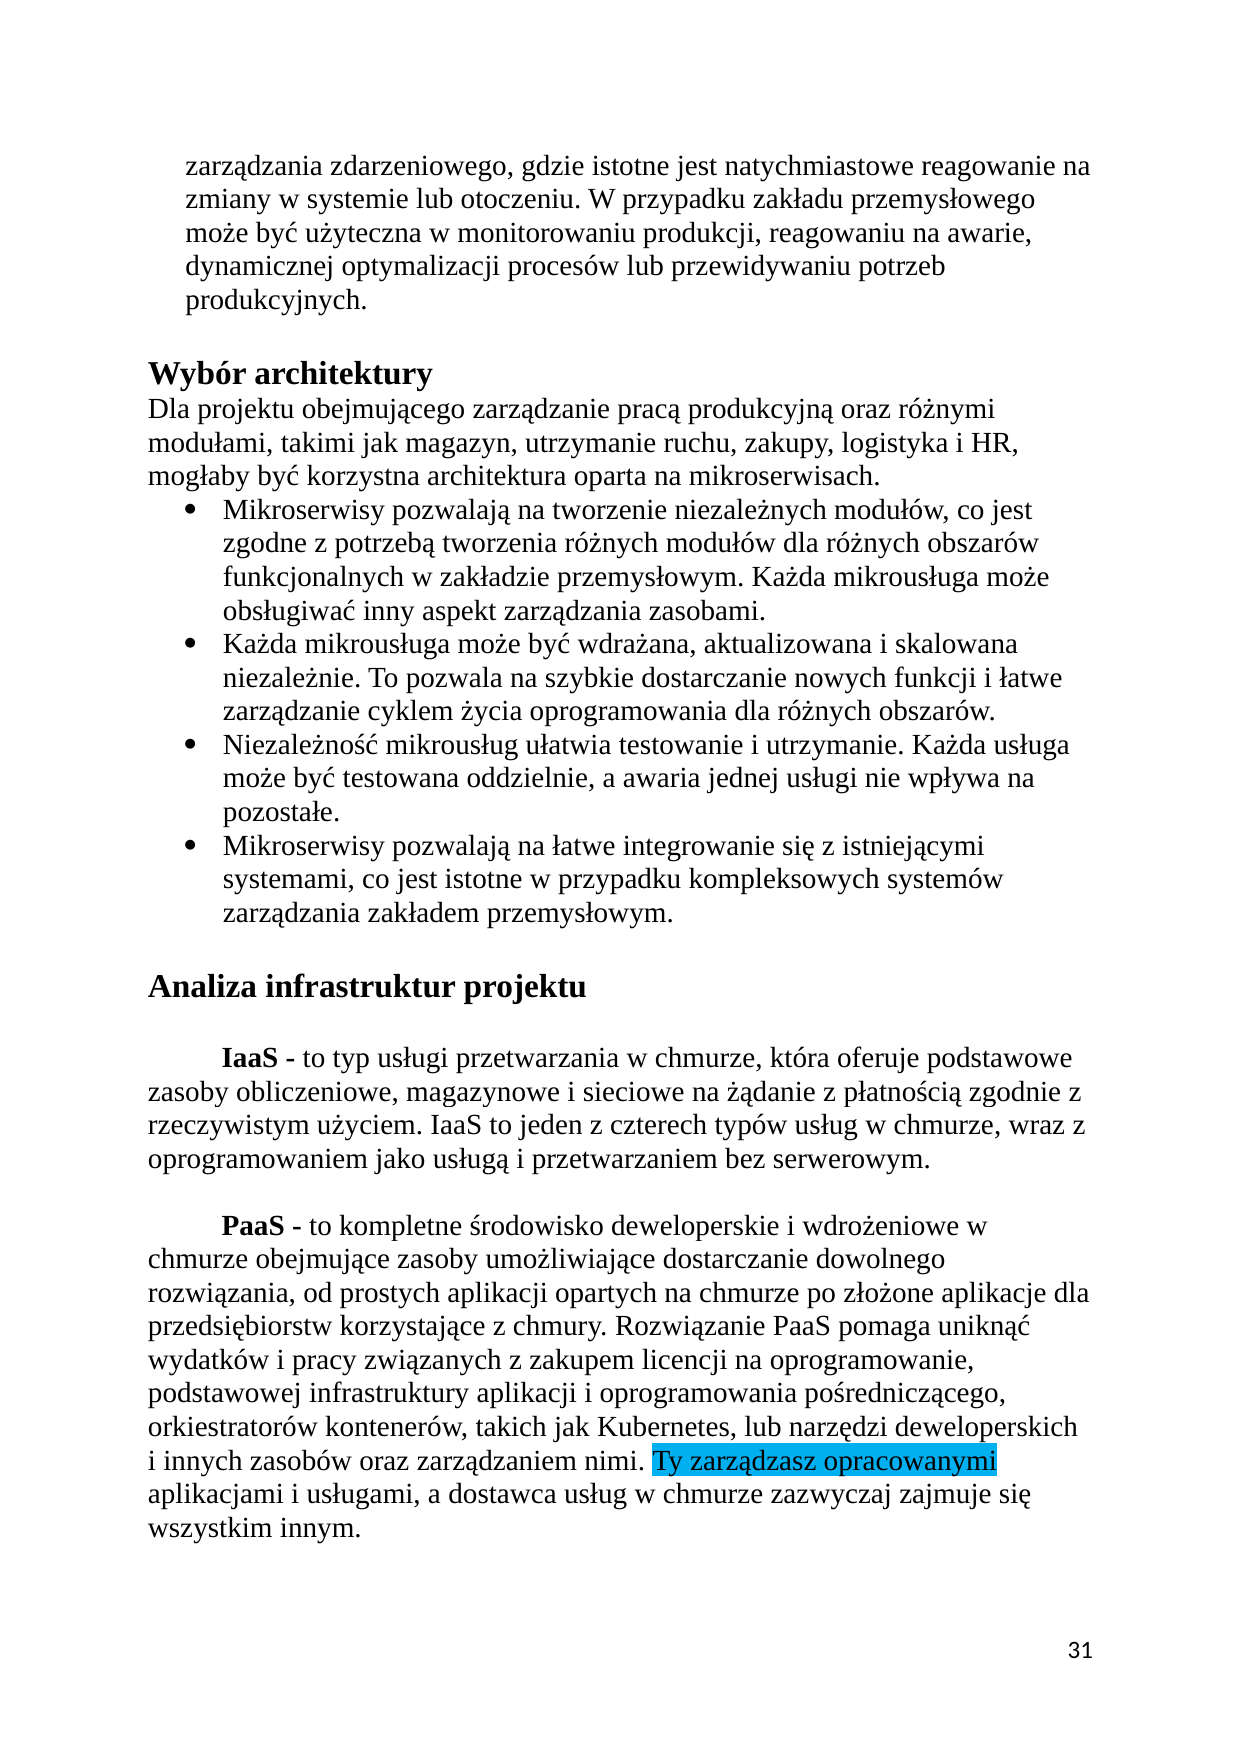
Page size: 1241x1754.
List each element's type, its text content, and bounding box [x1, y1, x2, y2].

list Niezależność mikrousług ułatwia testowanie i utrzymanie. Każda usługa może być testowana oddzielnie, a awaria jednej usługi nie wpływa na pozostałe. [185, 727, 1093, 828]
list Każda mikrousługa może być wdrażana, aktualizowana i skalowana niezależnie. To pozwala na szybkie dostarczanie nowych funkcji i łatwe zarządzanie cyklem życia oprogramowania dla różnych obszarów. [185, 626, 1093, 727]
list Mikroserwisy pozwalają na tworzenie niezależnych modułów, co jest zgodne z potrzebą tworzenia różnych modułów dla różnych obszarów funkcjonalnych w zakładzie przemysłowym. Każda mikrousługa może obsługiwać inny aspekt zarządzania zasobami. [185, 492, 1093, 626]
text PaaS - to kompletne środowisko deweloperskie i wdrożeniowe w chmurze obejmujące zasoby umożliwiające dostarczanie dowolnego rozwiązania, od prostych aplikacji opartych na chmurze po złożone aplikacje dla przedsiębiorstw korzystające z chmury. Rozwiązanie PaaS pomaga uniknąć wydatków i pracy związanych z zakupem licencji na oprogramowanie, podstawowej infrastruktury aplikacji i oprogramowania pośredniczącego, orkiestratorów kontenerów, takich jak Kubernetes, lub narzędzi deweloperskich i innych zasobów oraz zarządzaniem nimi. Ty zarządzasz opracowanymi aplikacjami i usługami, a dostawca usług w chmurze zazwyczaj zajmuje się wszystkim innym. [148, 1208, 1093, 1543]
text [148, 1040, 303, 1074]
text Dla projektu obejmującego zarządzanie pracą produkcyjną oraz różnymi modułami, takimi jak magazyn, utrzymanie ruchu, zakupy, logistyka i HR, mogłaby być korzystna architektura oparta na mikroserwisach. [148, 391, 1093, 492]
subtitle Analiza infrastruktur projektu [148, 966, 1093, 1004]
text IaaS - to typ usługi przetwarzania w chmurze, która oferuje podstawowe zasoby obliczeniowe, magazynowe i sieciowe na żądanie z płatnością zgodnie z rzeczywistym użyciem. IaaS to jeden z czterech typów usług w chmurze, wraz z oprogramowaniem jako usługą i przetwarzaniem bez serwerowym. [931, 1040, 1093, 1174]
list Mikroserwisy pozwalają na łatwe integrowanie się z istniejącymi systemami, co jest istotne w przypadku kompleksowych systemów zarządzania zakładem przemysłowym. [185, 828, 1093, 928]
subtitle Wybór architektury [148, 353, 1093, 391]
